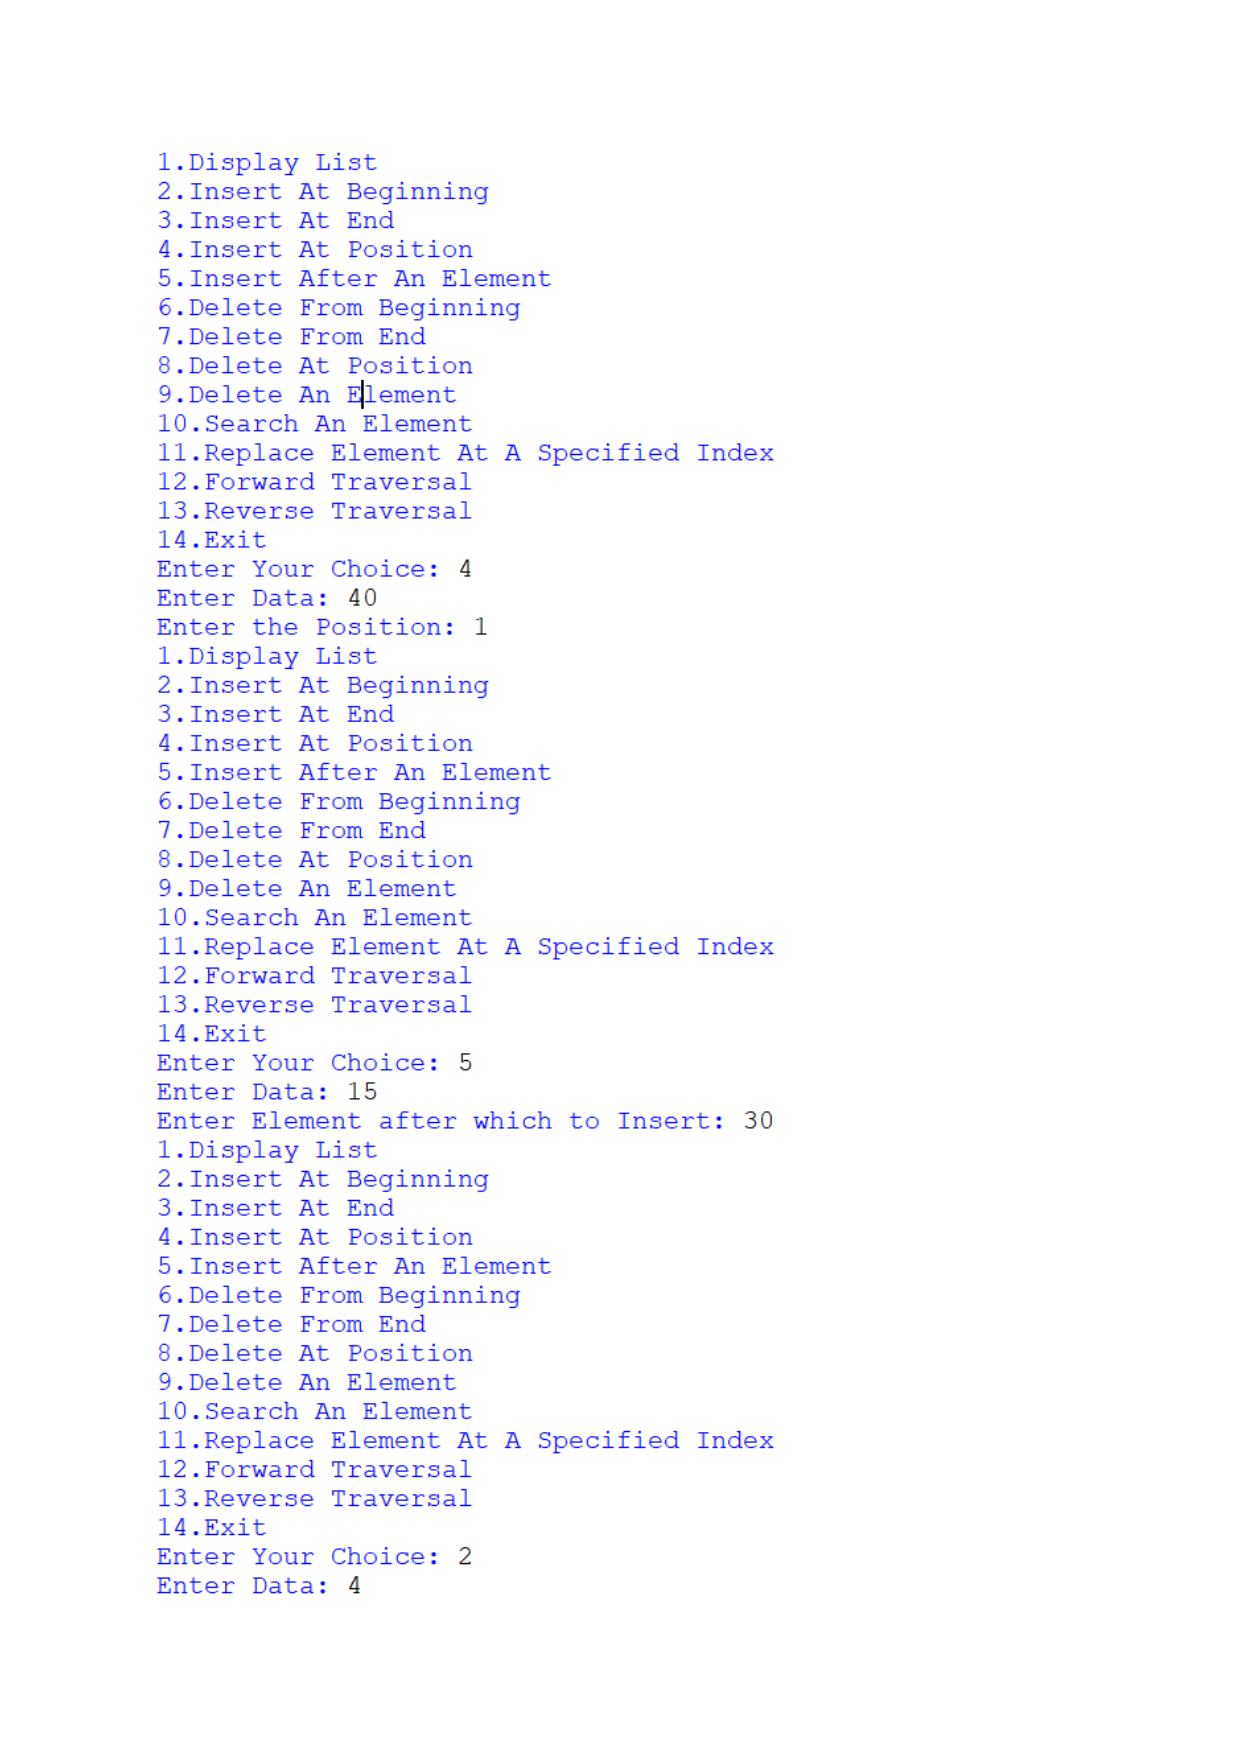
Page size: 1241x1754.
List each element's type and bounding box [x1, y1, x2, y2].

picture [150, 150, 1077, 1604]
